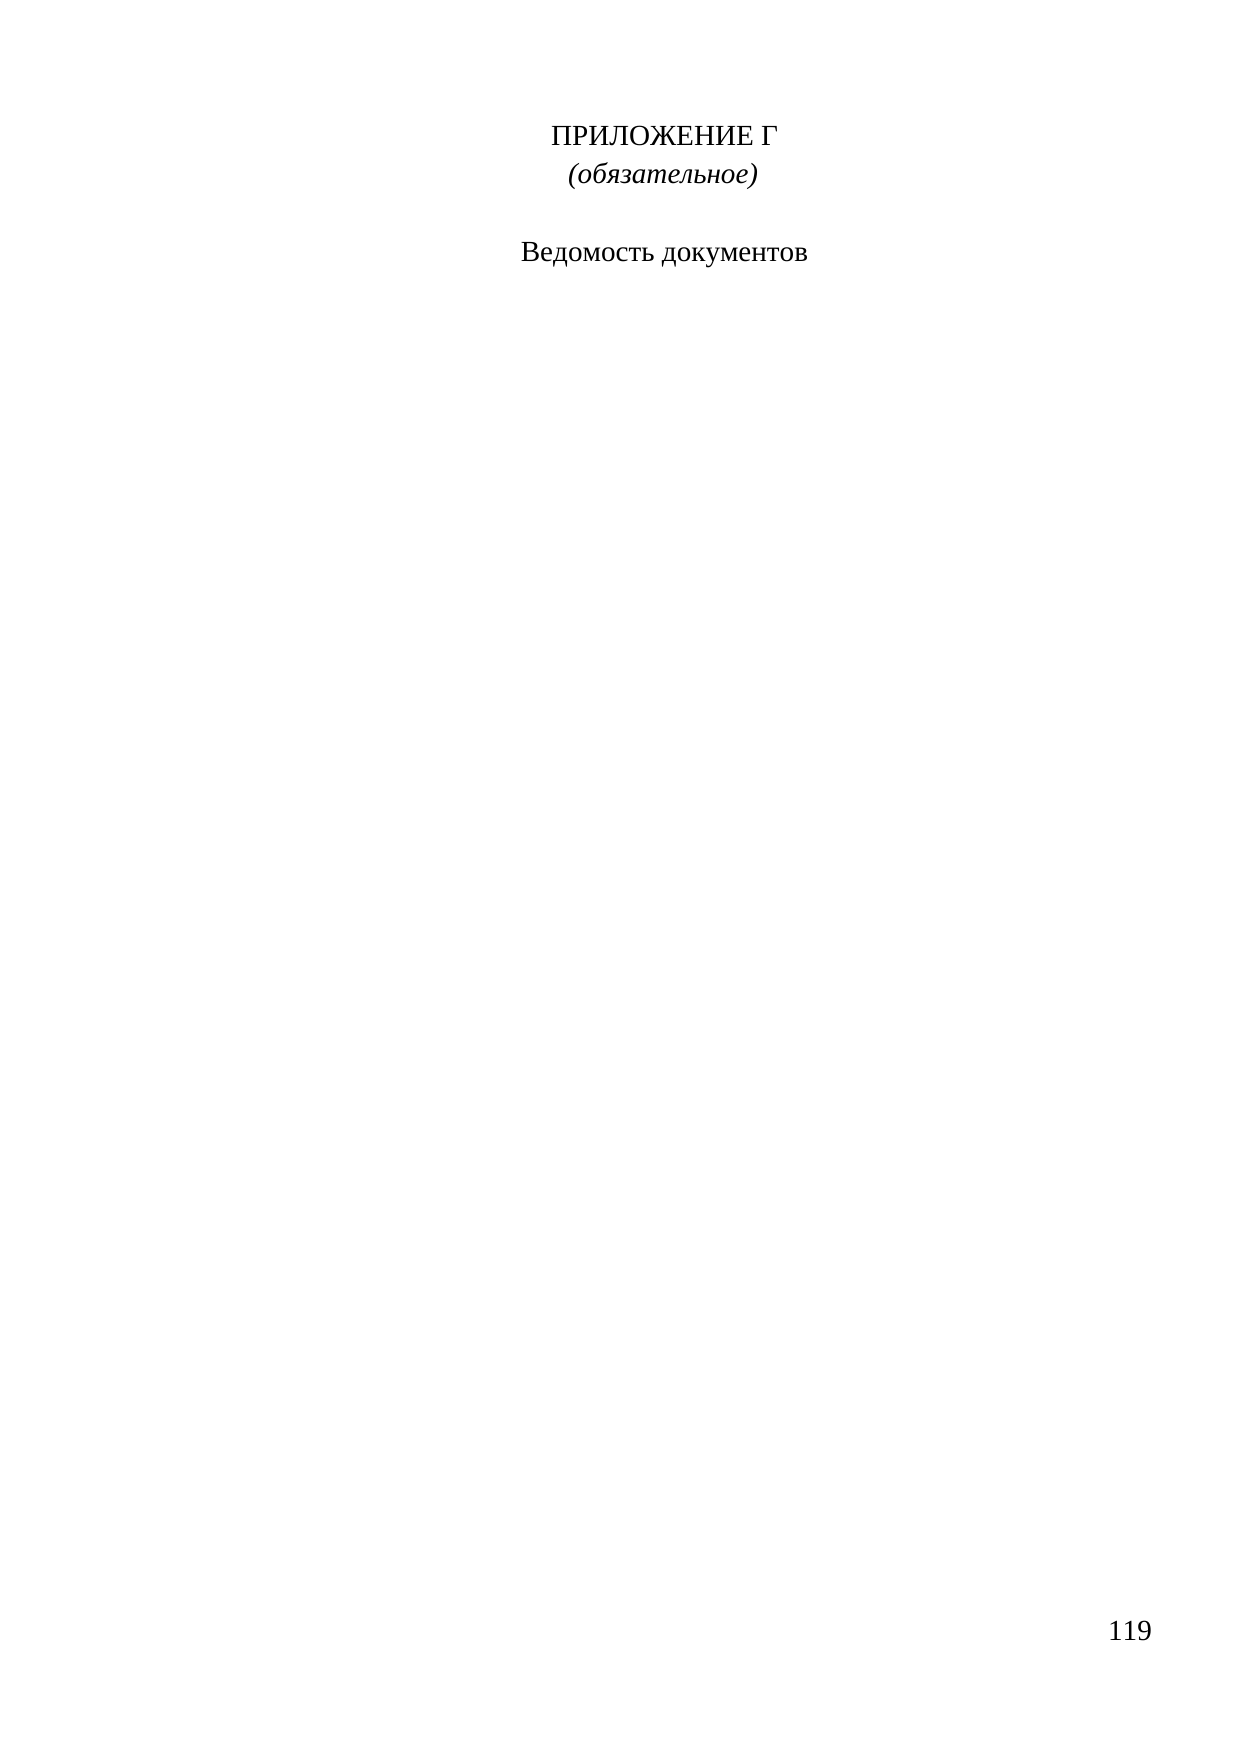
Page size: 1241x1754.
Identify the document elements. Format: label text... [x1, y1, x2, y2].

text Ведомость документов [177, 234, 1152, 267]
text ПРИЛОЖЕНИЕ Г [177, 118, 1152, 152]
text (обязательное) [177, 157, 1152, 190]
